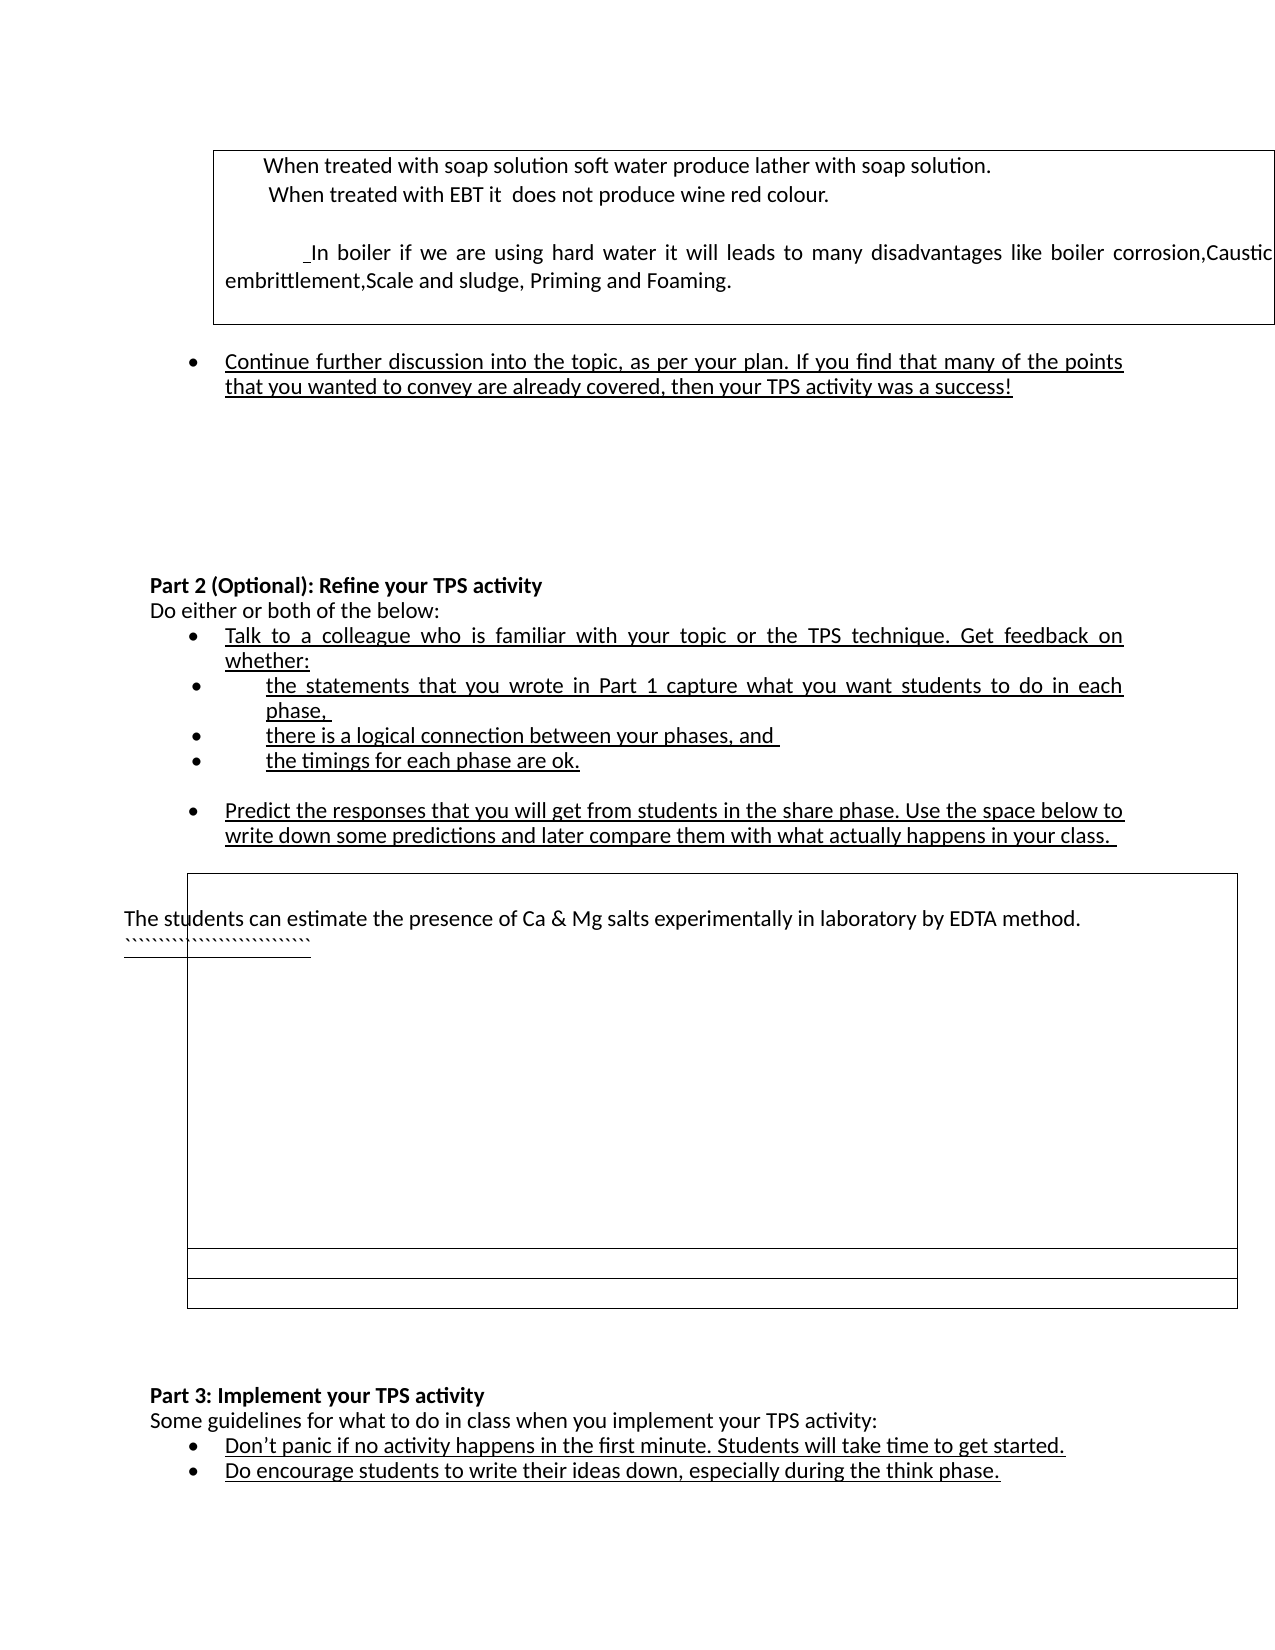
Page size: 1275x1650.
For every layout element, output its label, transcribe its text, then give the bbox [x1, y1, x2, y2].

list Talk to a colleague who is familiar with your topic or the TPS technique. Get feedback on whether: [187, 623, 1125, 673]
list Do encourage students to write their ideas down, especially during the think phase. [187, 1459, 1125, 1484]
table_cell [188, 1249, 1237, 1278]
list the statements that you wrote in Part 1 capture what you want students to do in each phase, [191, 673, 1125, 723]
table_header The students can estimate the presence of Ca & Mg salts experimentally in laboratory by EDTA method. ```````````````````````````` [188, 874, 1237, 1248]
text Part 3: Implement your TPS activity [150, 1384, 1125, 1409]
text Do either or both of the below: [150, 598, 1125, 623]
text Some guidelines for what to do in class when you implement your TPS activity: [150, 1409, 1125, 1434]
text Part 2 (Optional): Refine your TPS activity [150, 573, 1125, 598]
list the timings for each phase are ok. [191, 748, 1125, 773]
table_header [214, 151, 1274, 323]
table_cell [188, 1279, 1237, 1308]
list Continue further discussion into the topic, as per your plan. If you find that many of the points that you wanted to convey are already covered, then your TPS activity was a success! [187, 349, 1125, 399]
list Don’t panic if no activity happens in the first minute. Students will take time to get started. [187, 1434, 1125, 1459]
list there is a logical connection between your phases, and [191, 723, 1125, 748]
list Predict the responses that you will get from students in the share phase. Use the space below to write down some predictions and later compare them with what actually happens in your class. [187, 798, 1125, 848]
